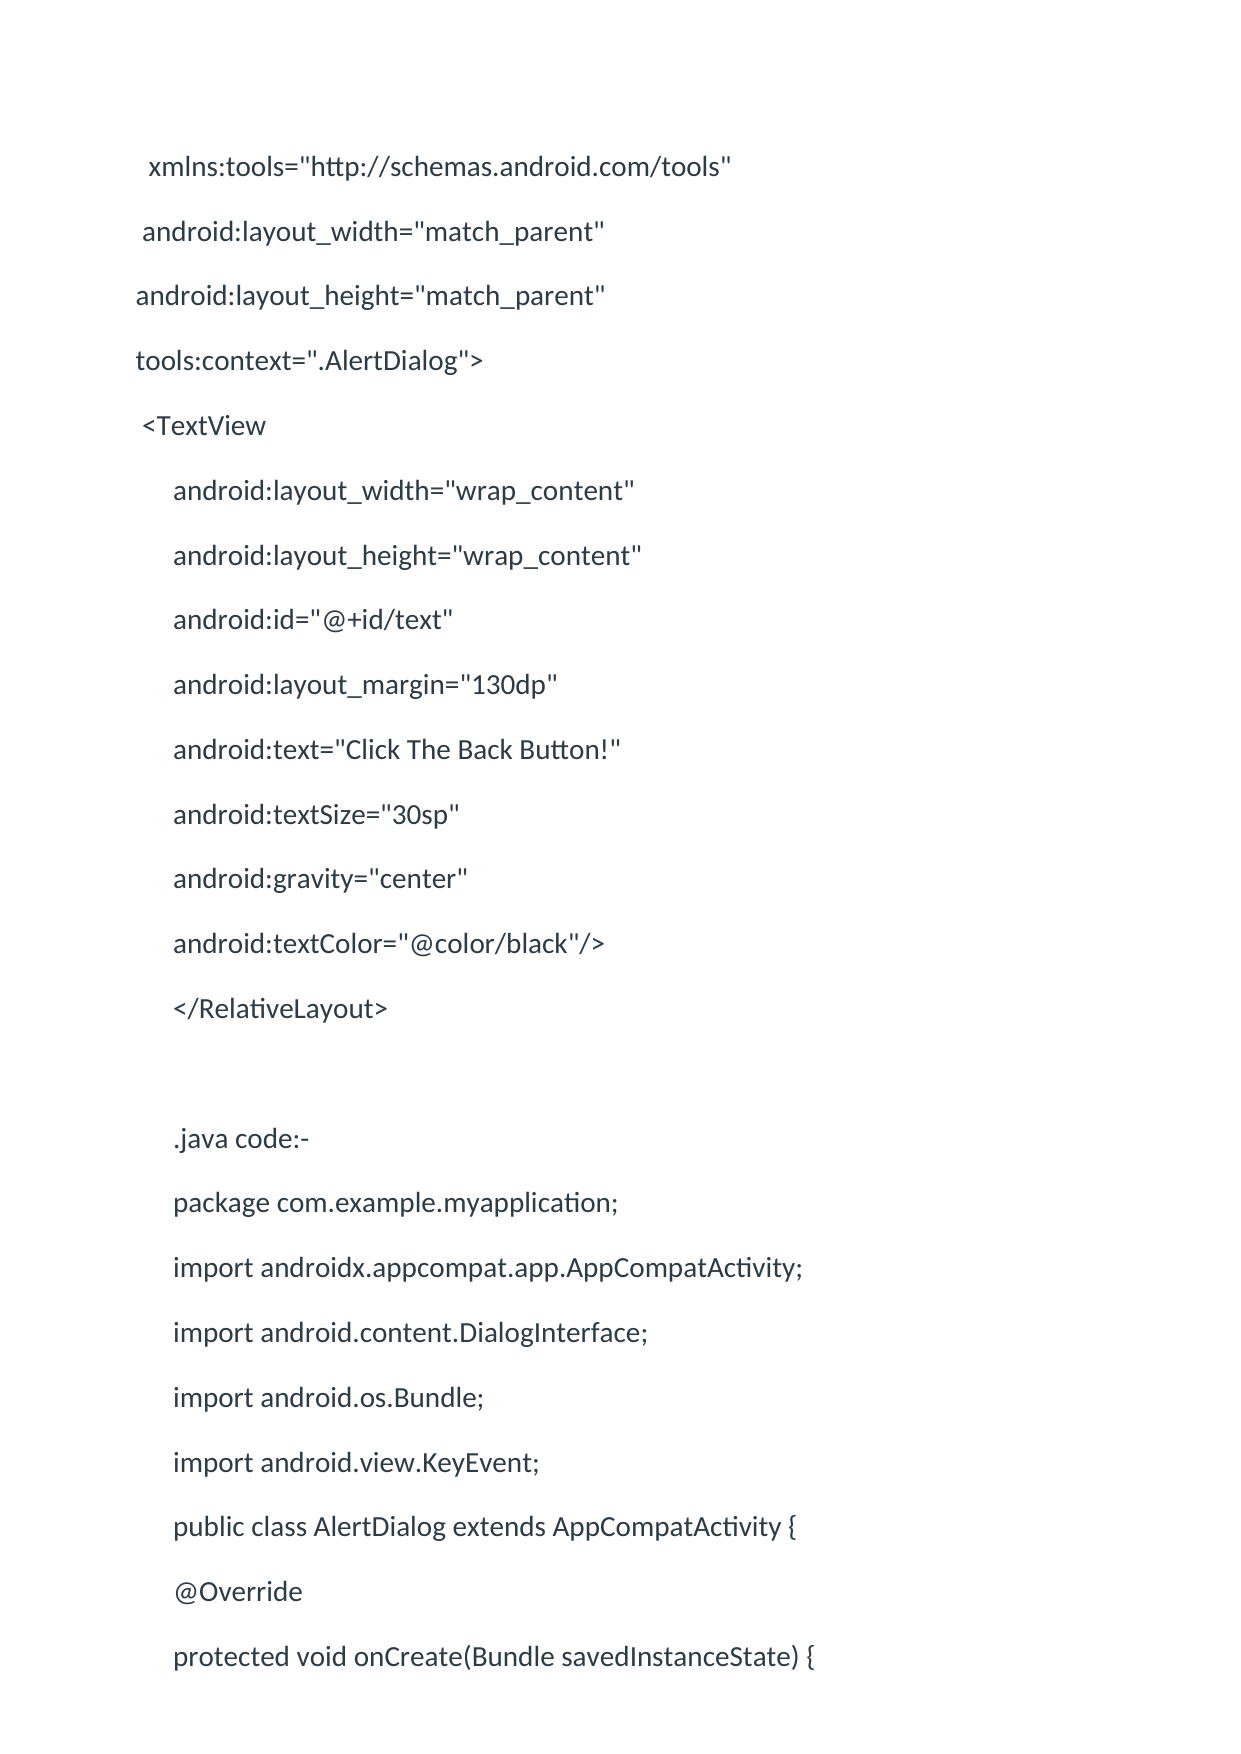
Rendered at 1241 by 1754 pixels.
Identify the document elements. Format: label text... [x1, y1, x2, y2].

text import android.os.Bundle; [173, 1379, 1105, 1414]
text android:gravity="center" [173, 861, 1105, 896]
text android:text="Click The Back Button!" [173, 731, 1105, 767]
text android:textSize="30sp" [173, 796, 1105, 831]
text import android.content.DialogInterface; [173, 1314, 1105, 1350]
text <TextView [135, 407, 1105, 443]
text </RelativeLayout> [173, 990, 1105, 1026]
text .java code:- [173, 1120, 1105, 1155]
text android:layout_width="wrap_content" [173, 472, 1105, 507]
text xmlns:tools="http://schemas.android.com/tools" [135, 148, 1105, 183]
text android:id="@+id/text" [173, 601, 1105, 637]
text android:layout_width="match_parent" [135, 213, 1105, 248]
text @Override [173, 1573, 1105, 1609]
text android:textColor="@color/black"/> [173, 925, 1105, 961]
text import androidx.appcompat.app.AppCompatActivity; [173, 1249, 1105, 1285]
text android:layout_margin="130dp" [173, 666, 1105, 702]
text public class AlertDialog extends AppCompatActivity { [173, 1508, 1105, 1544]
text import android.view.KeyEvent; [173, 1444, 1105, 1479]
text protected void onCreate(Bundle savedInstanceState) { [173, 1638, 1105, 1674]
text package com.example.myapplication; [173, 1184, 1105, 1220]
text tools:context=".AlertDialog"> [135, 342, 1105, 378]
text android:layout_height="match_parent" [135, 277, 1105, 313]
text android:layout_height="wrap_content" [173, 537, 1105, 572]
